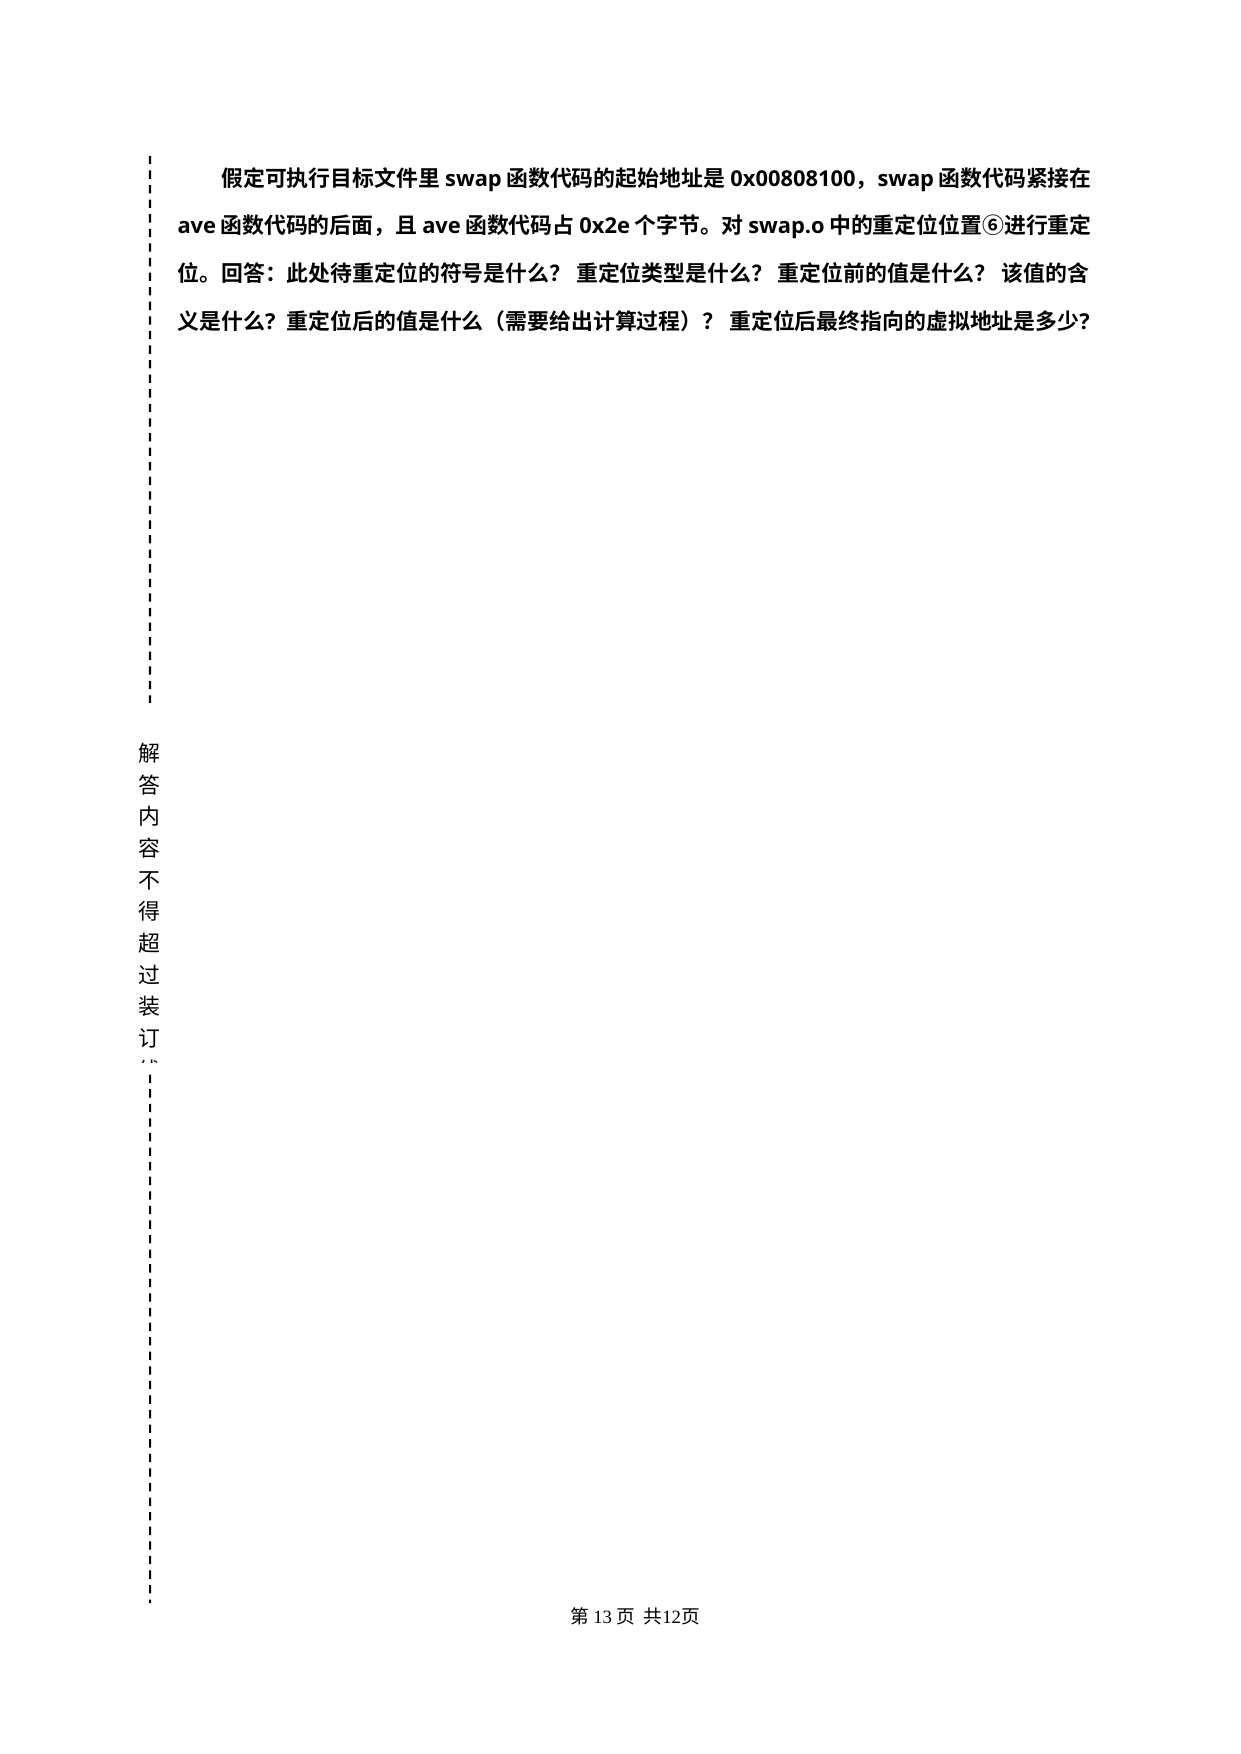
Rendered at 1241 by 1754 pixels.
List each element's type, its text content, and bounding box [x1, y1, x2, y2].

text 假定可执行目标文件里swap函数代码的起始地址是0x00808100，swap函数代码紧接在ave函数代码的后面，且ave函数代码占0x2e个字节。对swap.o中的重定位位置⑥进行重定位。回答：此处待重定位的符号是什么？ 重定位类型是什么？ 重定位前的值是什么？ 该值的含义是什么? 重定位后的值是什么（需要给出计算过程）？ 重定位后最终指向的虚拟地址是多少? [177, 161, 1092, 335]
